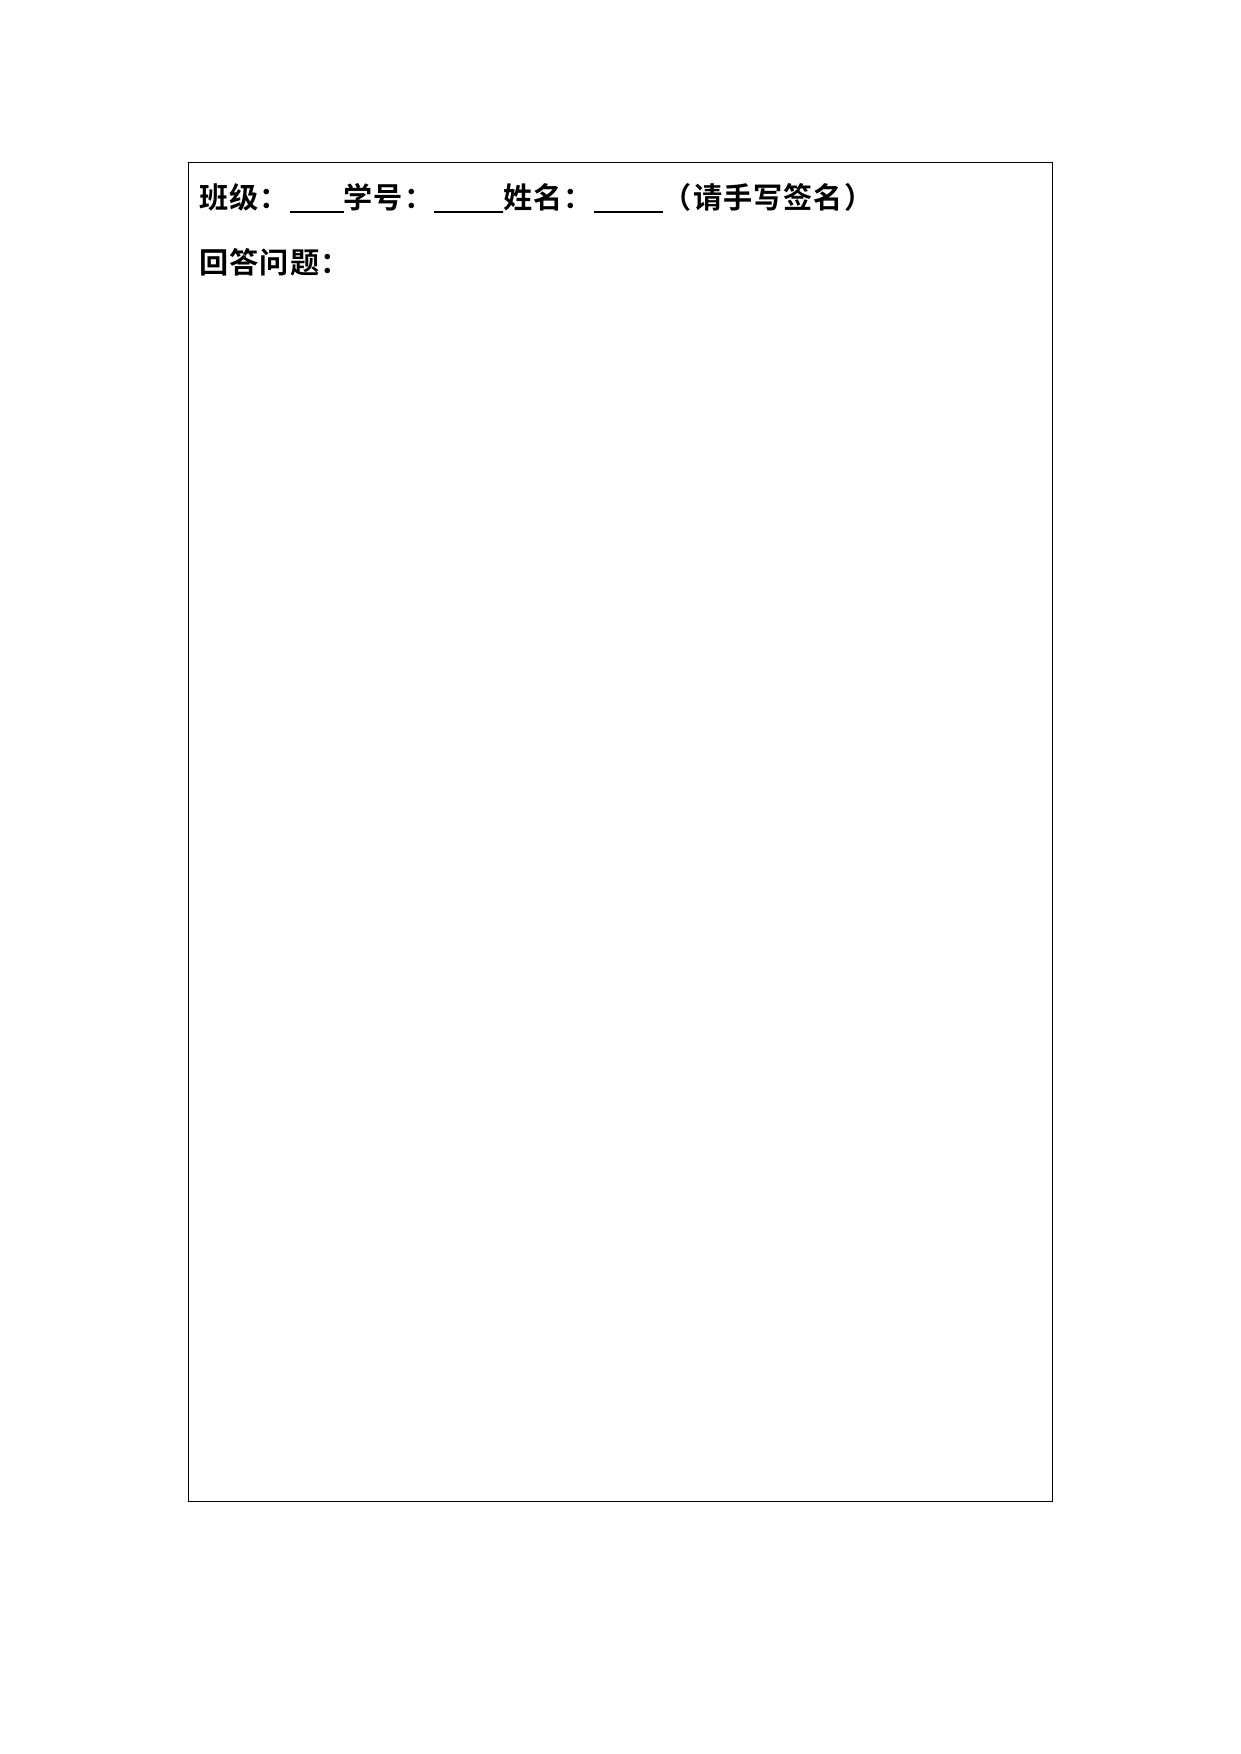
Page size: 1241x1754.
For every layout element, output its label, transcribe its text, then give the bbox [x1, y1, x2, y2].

table_header 班级： 学号： 姓名： （请手写签名） 回答问题： [189, 163, 1052, 1501]
